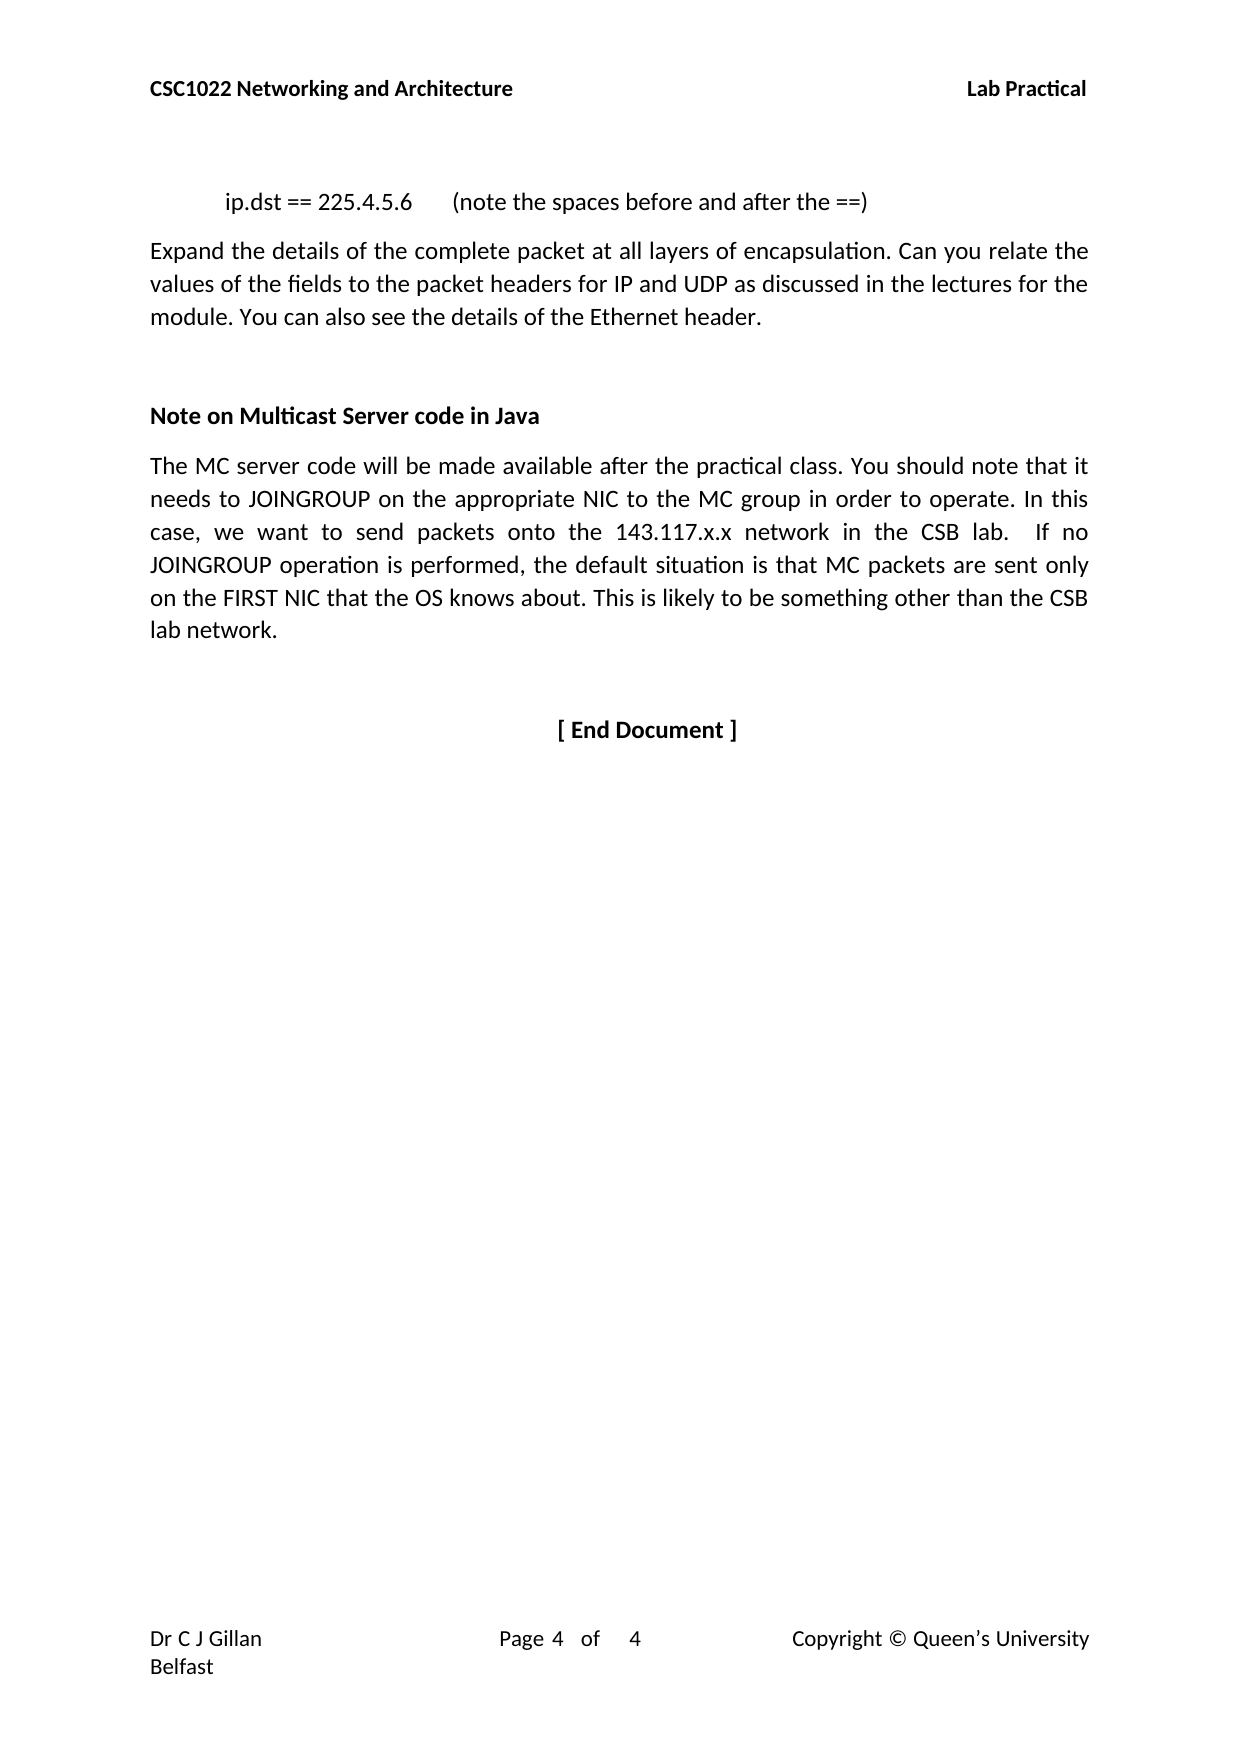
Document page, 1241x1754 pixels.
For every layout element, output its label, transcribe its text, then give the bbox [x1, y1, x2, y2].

text Note on Multicast Server code in Java [150, 400, 1090, 431]
text [ End Document ] [150, 714, 1090, 744]
text ip.dst == 225.4.5.6 (note the spaces before and after the ==) [150, 186, 1090, 216]
text Expand the details of the complete packet at all layers of encapsulation. Can you relate the values of the fields to the packet headers for IP and UDP as discussed in the lectures for the module. You can also see the details of the Ethernet header. [150, 235, 1090, 332]
text The MC server code will be made available after the practical class. You should note that it needs to JOINGROUP on the appropriate NIC to the MC group in order to operate. In this case, we want to send packets onto the 143.117.x.x network in the CSB lab. If no JOINGROUP operation is performed, the default situation is that MC packets are sent only on the FIRST NIC that the OS knows about. This is likely to be something other than the CSB lab network. [150, 450, 1090, 645]
